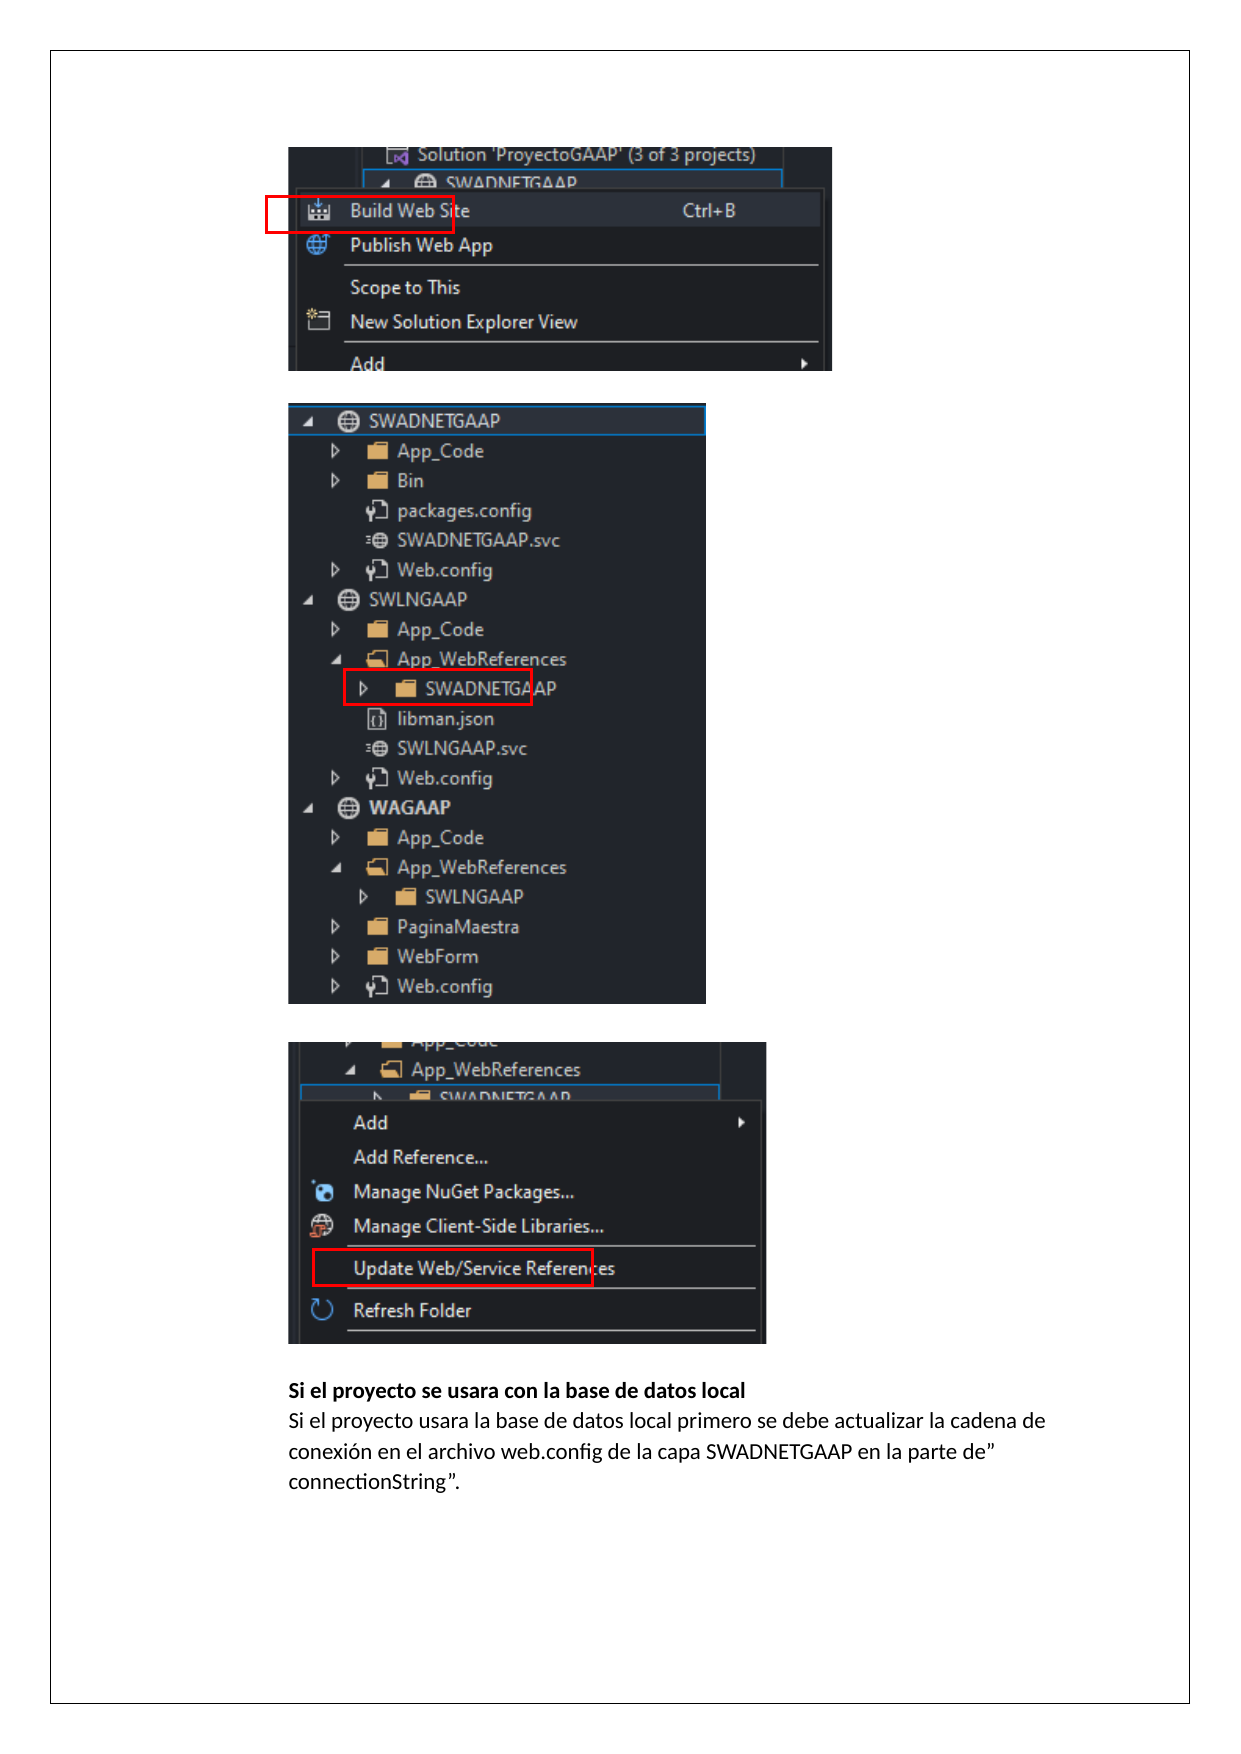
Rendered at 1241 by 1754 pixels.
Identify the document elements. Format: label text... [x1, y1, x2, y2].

picture [288, 198, 452, 231]
picture [288, 403, 706, 1004]
picture [288, 1042, 767, 1344]
list Si el proyecto usara la base de datos local primero se debe actualizar la cadena de conexión en el archivo web.config de la capa SWADNETGAAP en la parte de” connectionString”. [288, 1407, 1063, 1495]
picture [288, 147, 833, 371]
list Si el proyecto se usara con la base de datos local [288, 1376, 1063, 1404]
